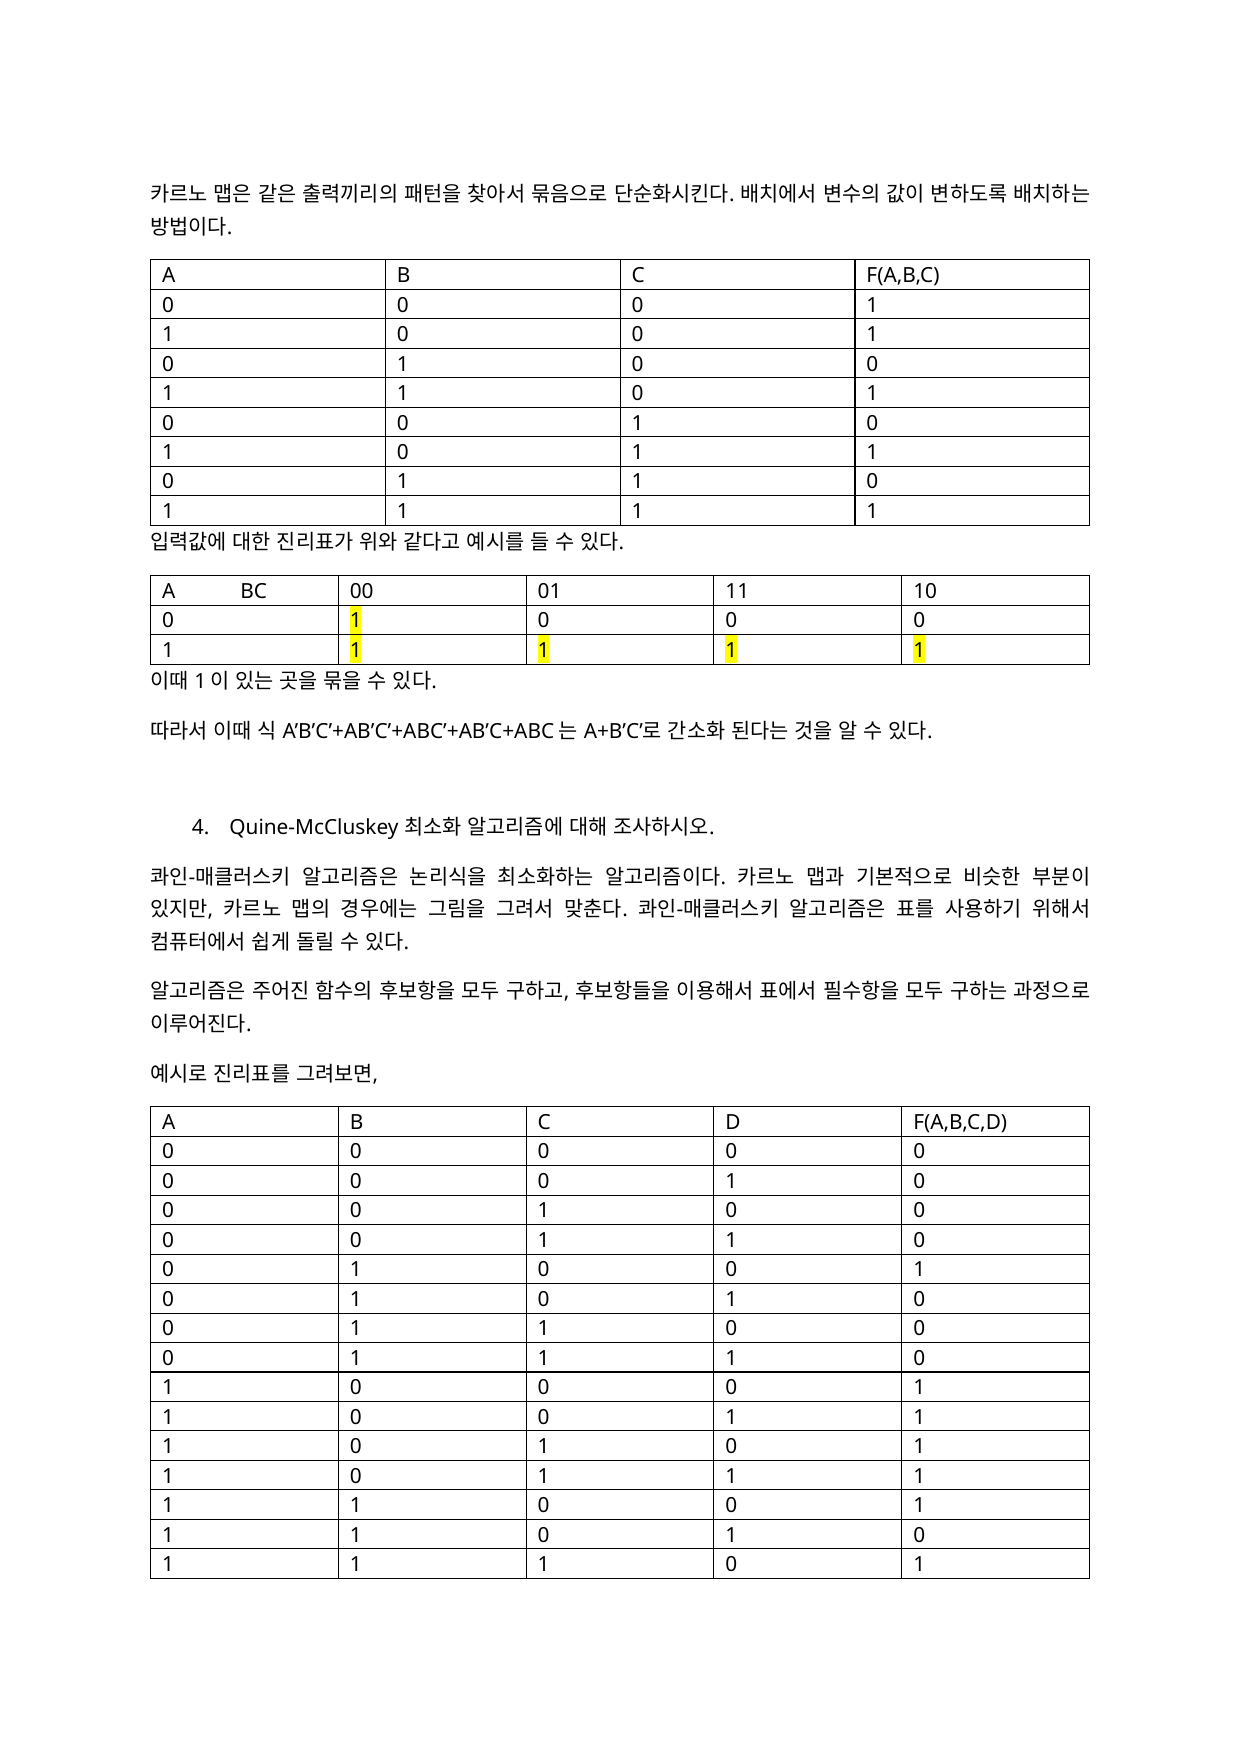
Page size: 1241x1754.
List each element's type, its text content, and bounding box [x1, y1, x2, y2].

table_cell 0 [151, 1225, 338, 1253]
table_cell 0 [151, 1255, 338, 1283]
table_header 11 [714, 576, 901, 604]
table_cell 1 [151, 1431, 338, 1460]
table_cell 1 [714, 1461, 901, 1489]
table_cell 0 [714, 1314, 901, 1342]
table_cell 0 [621, 290, 854, 318]
text 콰인-매클러스키 알고리즘은 논리식을 최소화하는 알고리즘이다. 카르노 맵과 기본적으로 비슷한 부분이 있지만, 카르노 맵의 경우에는 그림을 그려서 맞춘다. 콰인-매클러스키 알고리즘은 표를 사용하기 위해서 컴퓨터에서 쉽게 돌릴 수 있다. [150, 860, 1090, 956]
table_cell 1 [856, 378, 1089, 407]
table_header F(A,B,C) [856, 260, 1089, 289]
table_cell 0 [339, 1166, 526, 1194]
table_cell 0 [714, 1431, 901, 1460]
table_cell 1 [151, 1373, 338, 1401]
table_header 01 [527, 576, 713, 604]
table_cell 0 [902, 1343, 1089, 1371]
text 입력값에 대한 진리표가 위와 같다고 예시를 들 수 있다. [150, 526, 1090, 556]
table_cell 1 [339, 1284, 526, 1312]
table_cell 0 [856, 408, 1089, 436]
table_cell 1 [902, 1431, 1089, 1460]
table_cell 1 [339, 1314, 526, 1342]
table_cell 1 [621, 496, 854, 524]
table_cell 1 [856, 290, 1089, 318]
table_cell 1 [151, 1490, 338, 1519]
table_cell 1 [902, 1255, 1089, 1283]
text 알고리즘은 주어진 함수의 후보항을 모두 구하고, 후보항들을 이용해서 표에서 필수항을 모두 구하는 과정으로 이루어진다. [150, 975, 1090, 1038]
table_cell 1 [856, 437, 1089, 466]
table_cell 0 [151, 1137, 338, 1165]
table_cell 1 [527, 1343, 713, 1371]
table_cell 1 [151, 1549, 338, 1578]
table_cell 0 [527, 1284, 713, 1312]
table_cell 1 [151, 1461, 338, 1489]
table_cell 0 [902, 1196, 1089, 1224]
table_cell 0 [386, 437, 620, 466]
table_cell 1 [902, 1490, 1089, 1519]
table_cell 1 [151, 378, 385, 407]
table_cell 0 [714, 1490, 901, 1519]
table_cell 1 [902, 1461, 1089, 1489]
table_cell 1 [527, 1549, 713, 1578]
table_header B [386, 260, 620, 289]
table_cell 0 [527, 1255, 713, 1283]
table_cell 1 [527, 1461, 713, 1489]
table_cell 0 [902, 1284, 1089, 1312]
table_cell 0 [386, 408, 620, 436]
table_cell 0 [339, 1402, 526, 1430]
table_cell 0 [902, 1314, 1089, 1342]
text 이때 1이 있는 곳을 묶을 수 있다. [150, 665, 1090, 695]
table_cell 1 [151, 1520, 338, 1548]
table_cell 0 [527, 1520, 713, 1548]
table_cell 1 [714, 1402, 901, 1430]
table_cell 1 [714, 1284, 901, 1312]
table_cell 1 [151, 635, 338, 663]
table_cell 0 [902, 606, 1089, 634]
table_cell 1 [151, 496, 385, 524]
table_cell 1 [714, 1520, 901, 1548]
table_cell 0 [621, 349, 854, 377]
table_cell 0 [386, 319, 620, 348]
table_cell 0 [714, 1255, 901, 1283]
table_cell 0 [714, 1137, 901, 1165]
table_cell 0 [714, 1549, 901, 1578]
table_header F(A,B,C,D) [902, 1107, 1089, 1136]
table_cell 0 [902, 1166, 1089, 1194]
table_cell 0 [527, 1402, 713, 1430]
table_cell 0 [151, 408, 385, 436]
table_header B [339, 1107, 526, 1136]
table_cell 0 [527, 1137, 713, 1165]
table_cell 1 [621, 437, 854, 466]
table_cell 0 [151, 1166, 338, 1194]
table_cell 0 [714, 1373, 901, 1401]
table_cell 0 [151, 1314, 338, 1342]
table_cell 0 [527, 1373, 713, 1401]
table_cell 1 [386, 467, 620, 495]
table_cell 1 [151, 1402, 338, 1430]
table_cell 1 [902, 1402, 1089, 1430]
list Quine-McCluskey 최소화 알고리즘에 대해 조사하시오. [192, 811, 1090, 841]
table_cell 0 [527, 606, 713, 634]
table_cell 1 [339, 1343, 526, 1371]
table_header 00 [339, 576, 526, 604]
table_header C [621, 260, 854, 289]
table_header A [151, 260, 385, 289]
table_cell 0 [339, 1431, 526, 1460]
table_cell 1 [856, 319, 1089, 348]
table_cell 1 [902, 1373, 1089, 1401]
table_cell 0 [902, 1520, 1089, 1548]
table_cell 0 [339, 1373, 526, 1401]
table_cell 0 [856, 467, 1089, 495]
table_cell 1 [856, 496, 1089, 524]
table_header A [151, 1107, 338, 1136]
table_cell 1 [339, 1520, 526, 1548]
text 따라서 이때 식 A’B’C’+AB’C’+ABC’+AB’C+ABC는 A+B’C’로 간소화 된다는 것을 알 수 있다. [150, 714, 1090, 744]
table_cell 1 [339, 1255, 526, 1283]
table_cell 1 [527, 1196, 713, 1224]
table_cell 0 [621, 378, 854, 407]
table_cell 0 [902, 1137, 1089, 1165]
table_cell 0 [151, 467, 385, 495]
table_cell 0 [902, 1225, 1089, 1253]
table_cell 0 [151, 349, 385, 377]
table_cell 1 [151, 437, 385, 466]
table_cell 0 [527, 1166, 713, 1194]
table_header 10 [902, 576, 1089, 604]
table_cell 0 [339, 1137, 526, 1165]
table_cell 1 [361, 606, 526, 634]
table_cell 1 [737, 635, 901, 663]
table_cell 0 [386, 290, 620, 318]
table_cell 0 [339, 1196, 526, 1224]
table_cell 1 [714, 1343, 901, 1371]
table_cell 1 [151, 319, 385, 348]
table_cell 1 [527, 1431, 713, 1460]
table_cell 0 [339, 1461, 526, 1489]
table_cell 1 [339, 1549, 526, 1578]
table_cell 1 [386, 378, 620, 407]
table_cell 0 [856, 349, 1089, 377]
table_cell 0 [151, 1196, 338, 1224]
table_cell 0 [151, 1284, 338, 1312]
table_cell 0 [339, 1225, 526, 1253]
table_cell 0 [151, 1343, 338, 1371]
table_cell 0 [151, 290, 385, 318]
table_cell 1 [902, 1549, 1089, 1578]
table_cell 1 [925, 635, 1089, 663]
table_cell 1 [714, 1225, 901, 1253]
table_cell 0 [527, 1490, 713, 1519]
table_cell 0 [151, 606, 338, 634]
table_cell 0 [714, 1196, 901, 1224]
table_cell 0 [621, 319, 854, 348]
table_header C [527, 1107, 713, 1136]
table_cell 1 [361, 635, 526, 663]
table_cell 1 [386, 349, 620, 377]
text 카르노 맵은 같은 출력끼리의 패턴을 찾아서 묶음으로 단순화시킨다. 배치에서 변수의 값이 변하도록 배치하는 방법이다. [150, 177, 1090, 240]
table_header A BC [151, 576, 338, 604]
table_cell 1 [549, 635, 713, 663]
table_cell 1 [527, 1225, 713, 1253]
table_cell 1 [339, 1490, 526, 1519]
table_cell 1 [714, 1166, 901, 1194]
table_cell 1 [621, 408, 854, 436]
table_header D [714, 1107, 901, 1136]
table_cell 1 [386, 496, 620, 524]
text 예시로 진리표를 그려보면, [150, 1057, 1090, 1087]
table_cell 1 [527, 1314, 713, 1342]
table_cell 0 [714, 606, 901, 634]
table_cell 1 [621, 467, 854, 495]
